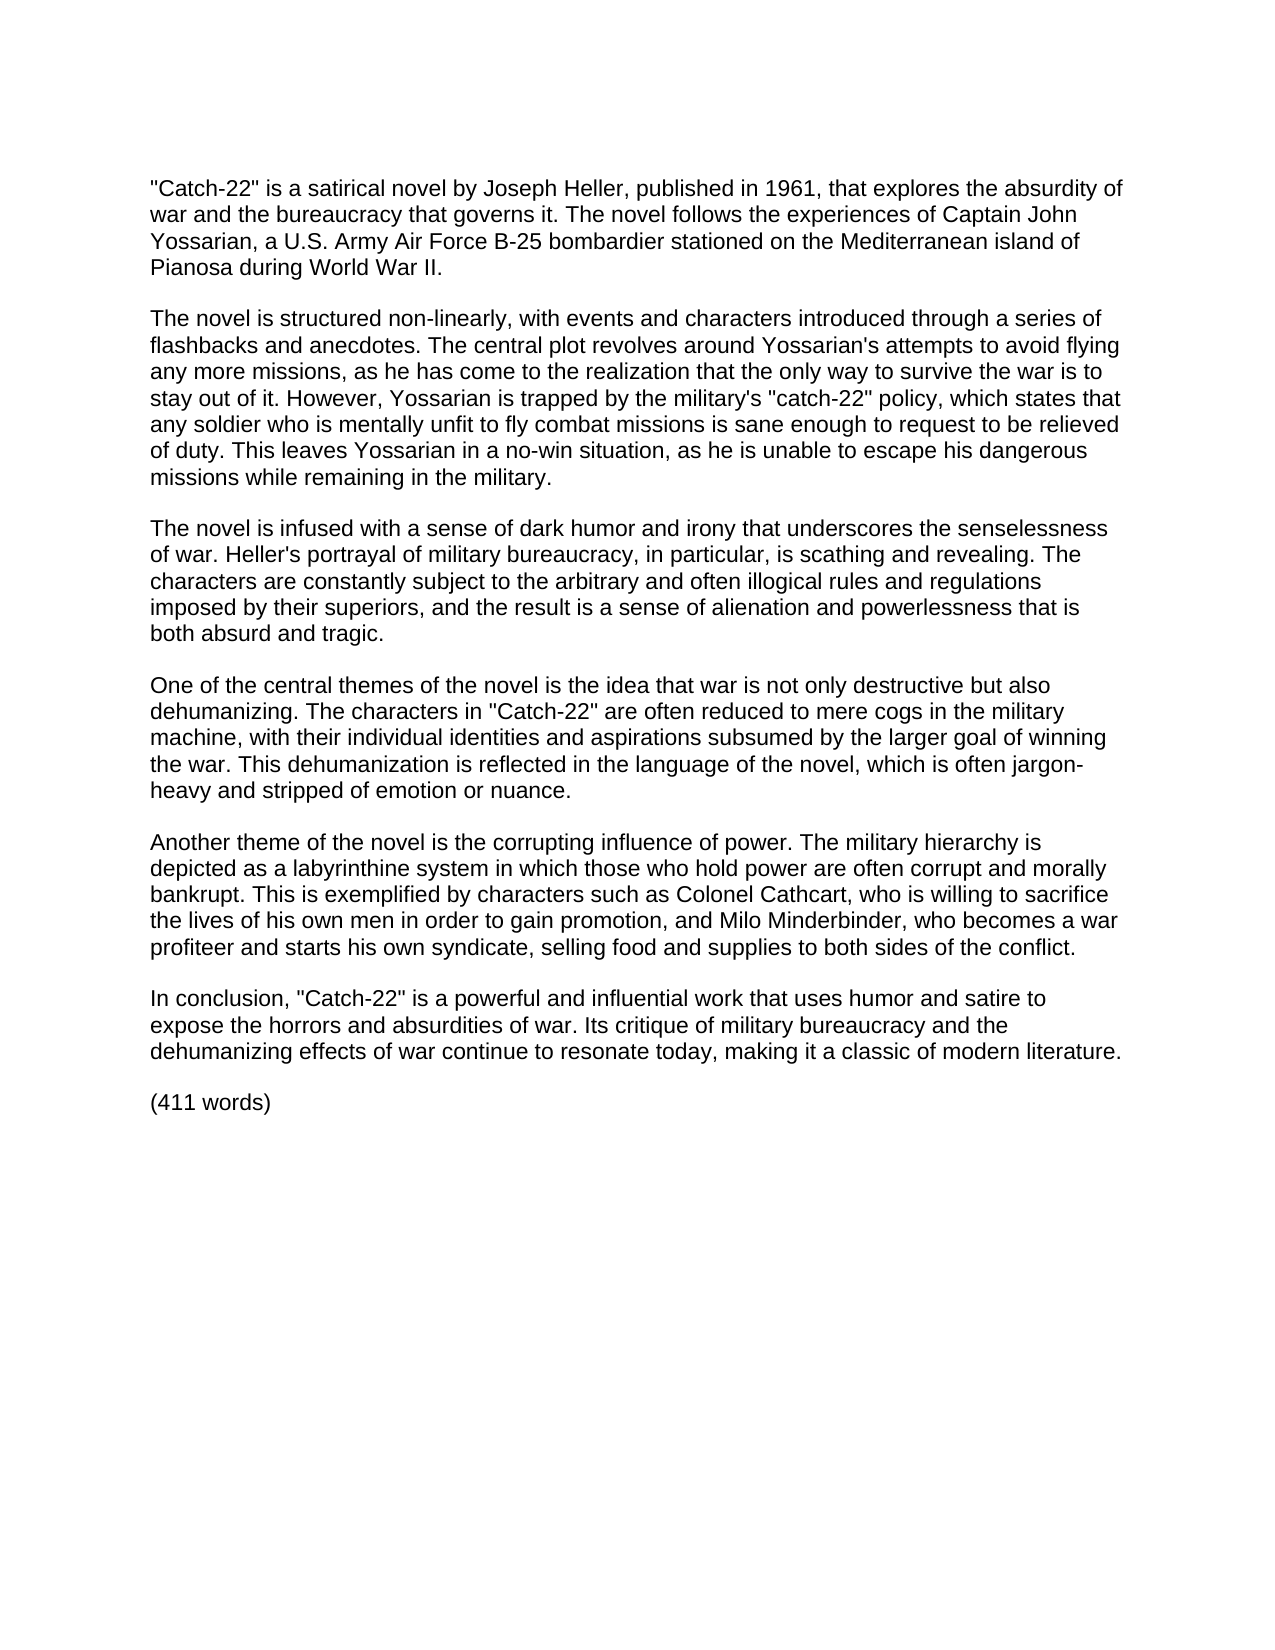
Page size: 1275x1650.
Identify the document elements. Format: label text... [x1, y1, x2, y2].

text "Catch-22" is a satirical novel by Joseph Heller, published in 1961, that explores the absurdity of war and the bureaucracy that governs it. The novel follows the experiences of Captain John Yossarian, a U.S. Army Air Force B-25 bombardier stationed on the Mediterranean island of Pianosa during World War II. [150, 175, 1125, 280]
text The novel is infused with a sense of dark humor and irony that underscores the senselessness of war. Heller's portrayal of military bureaucracy, in particular, is scathing and revealing. The characters are constantly subject to the arbitrary and often illogical rules and regulations imposed by their superiors, and the result is a sense of alienation and powerlessness that is both absurd and tragic. [150, 515, 1125, 647]
text The novel is structured non-linearly, with events and characters introduced through a series of flashbacks and anecdotes. The central plot revolves around Yossarian's attempts to avoid flying any more missions, as he has come to the realization that the only way to survive the war is to stay out of it. However, Yossarian is trapped by the military's "catch-22" policy, which states that any soldier who is mentally unfit to fly combat missions is sane enough to request to be relieved of duty. This leaves Yossarian in a no-win situation, as he is unable to escape his dangerous missions while remaining in the military. [150, 305, 1125, 490]
text Another theme of the novel is the corrupting influence of power. The military hierarchy is depicted as a labyrinthine system in which those who hold power are often corrupt and morally bankrupt. This is exemplified by characters such as Colonel Cathcart, who is willing to sacrifice the lives of his own men in order to gain promotion, and Milo Minderbinder, who becomes a war profiteer and starts his own syndicate, selling food and supplies to both sides of the conflict. [150, 828, 1125, 960]
text (411 words) [150, 1089, 1125, 1116]
text In conclusion, "Catch-22" is a powerful and influential work that uses humor and satire to expose the horrors and absurdities of war. Its critique of military bureaucracy and the dehumanizing effects of war continue to resonate today, making it a classic of modern literature. [150, 985, 1125, 1064]
text One of the central themes of the novel is the idea that war is not only destructive but also dehumanizing. The characters in "Catch-22" are often reduced to mere cogs in the military machine, with their individual identities and aspirations subsumed by the larger goal of winning the war. This dehumanization is reflected in the language of the novel, which is often jargon-heavy and stripped of emotion or nuance. [150, 672, 1125, 803]
